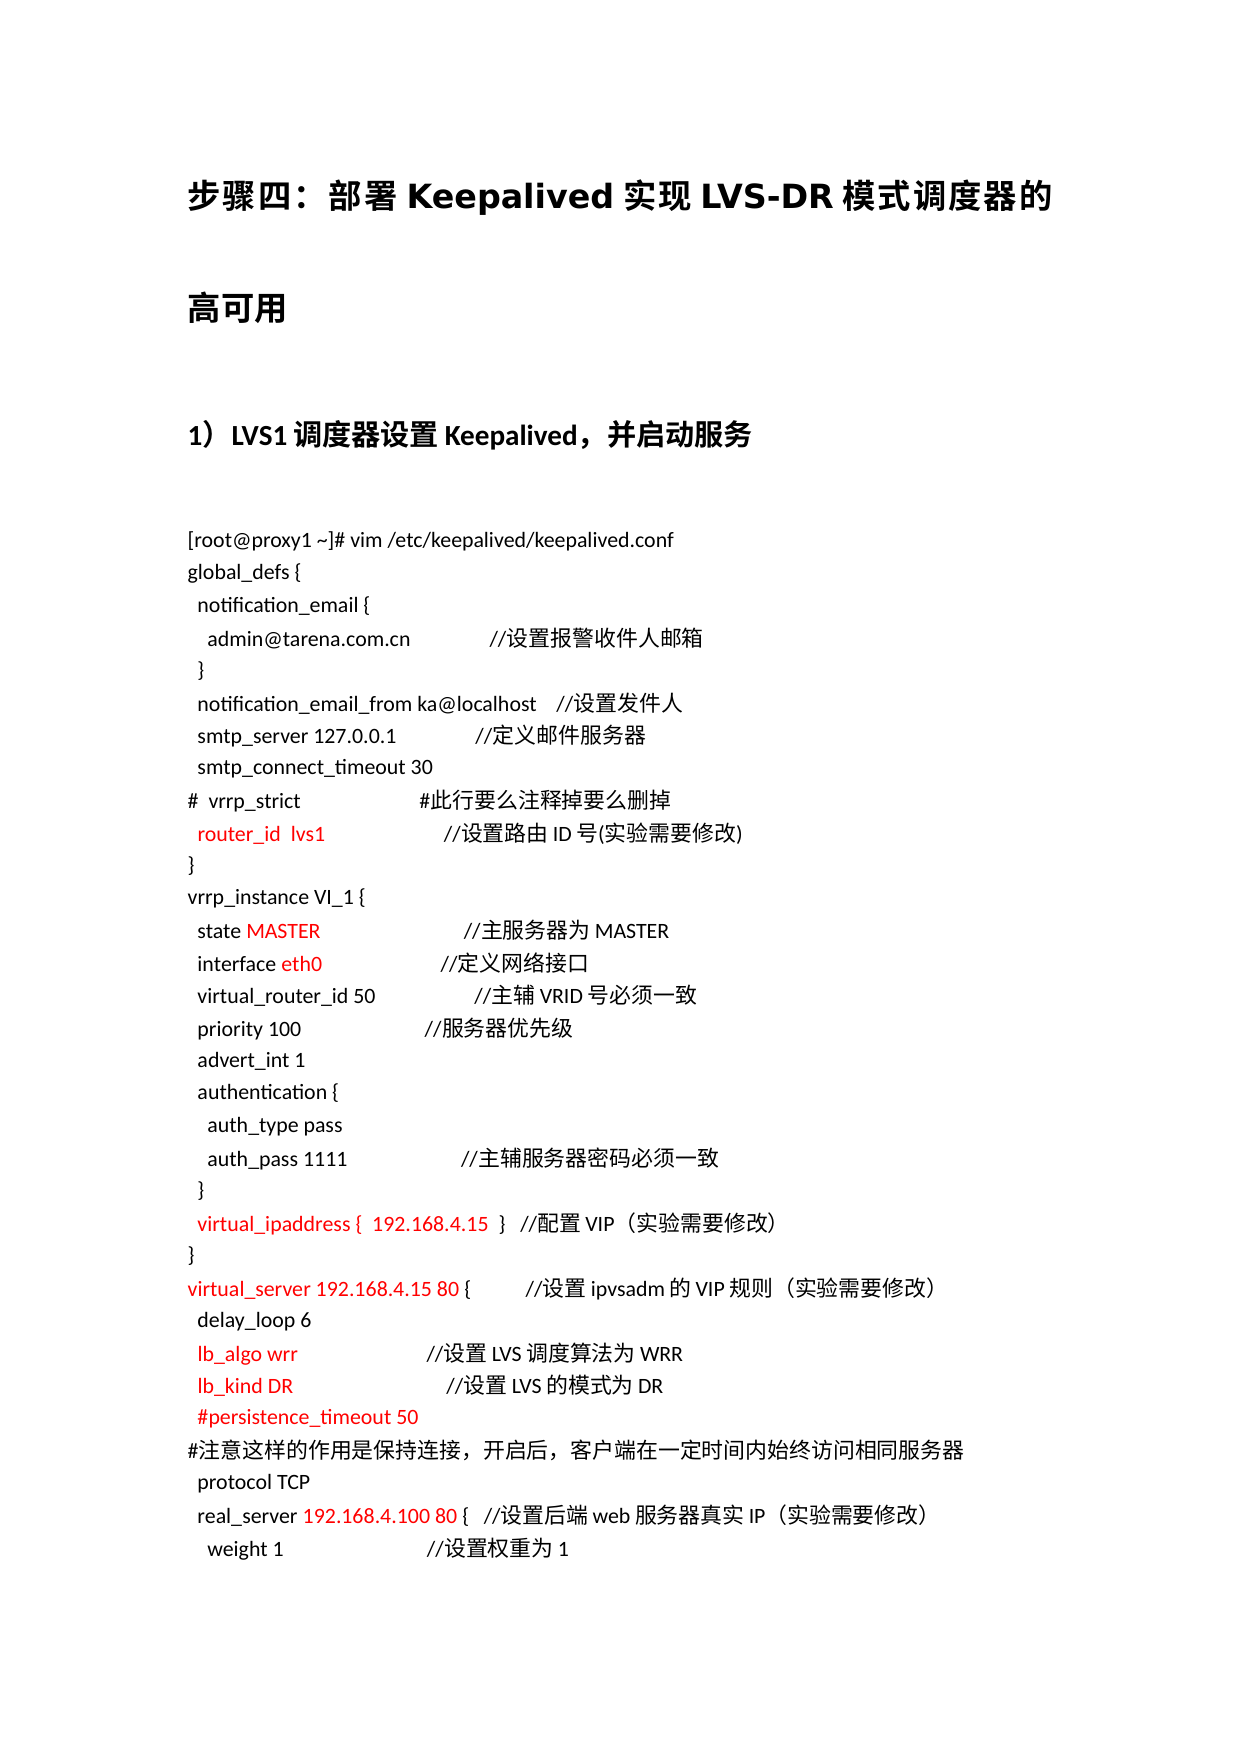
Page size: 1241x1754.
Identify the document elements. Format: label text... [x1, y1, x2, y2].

text [root@proxy1 ~]# vim /etc/keepalived/keepalived.conf [187, 523, 1053, 556]
text global_defs { [187, 556, 1053, 588]
text virtual_server 192.168.4.15 80 { //设置ipvsadm的VIP规则（实验需要修改） [187, 1271, 1053, 1303]
text admin@tarena.com.cn //设置报警收件人邮箱 [187, 621, 1053, 653]
text } [187, 653, 1053, 686]
text advert_int 1 [187, 1043, 1053, 1076]
text state MASTER //主服务器为MASTER [187, 913, 1053, 946]
text virtual_ipaddress { 192.168.4.15 } //配置VIP（实验需要修改） [187, 1206, 1053, 1238]
text interface eth0 //定义网络接口 [187, 946, 1053, 978]
text notification_email_from ka@localhost //设置发件人 [187, 686, 1053, 718]
subtitle 步骤四：部署Keepalived实现LVS-DR模式调度器的高可用 [187, 162, 1053, 339]
text smtp_server 127.0.0.1 //定义邮件服务器 [187, 718, 1053, 751]
text smtp_connect_timeout 30 [187, 751, 1053, 783]
text protocol TCP [187, 1466, 1053, 1498]
text auth_type pass [187, 1108, 1053, 1141]
text } [187, 848, 1053, 881]
text virtual_router_id 50 //主辅VRID号必须一致 [187, 978, 1053, 1011]
text lb_algo wrr //设置LVS调度算法为WRR [187, 1336, 1053, 1368]
text priority 100 //服务器优先级 [187, 1011, 1053, 1043]
text lb_kind DR //设置LVS的模式为DR [187, 1368, 1053, 1401]
text auth_pass 1111 //主辅服务器密码必须一致 [187, 1141, 1053, 1173]
text authentication { [187, 1076, 1053, 1108]
text #注意这样的作用是保持连接，开启后，客户端在一定时间内始终访问相同服务器 [187, 1433, 1053, 1466]
text # vrrp_strict #此行要么注释掉要么删掉 [187, 783, 1053, 816]
text router_id lvs1 //设置路由ID号(实验需要修改) [187, 816, 1053, 848]
text delay_loop 6 [187, 1303, 1053, 1336]
text weight 1 //设置权重为1 [187, 1531, 1053, 1563]
text vrrp_instance VI_1 { [187, 881, 1053, 913]
text } [187, 1238, 1053, 1271]
subtitle 1）LVS1调度器设置Keepalived，并启动服务 [187, 401, 1053, 466]
text } [187, 1173, 1053, 1206]
text notification_email { [187, 588, 1053, 621]
text real_server 192.168.4.100 80 { //设置后端web服务器真实IP（实验需要修改） [187, 1498, 1053, 1531]
text #persistence_timeout 50 [187, 1401, 1053, 1433]
